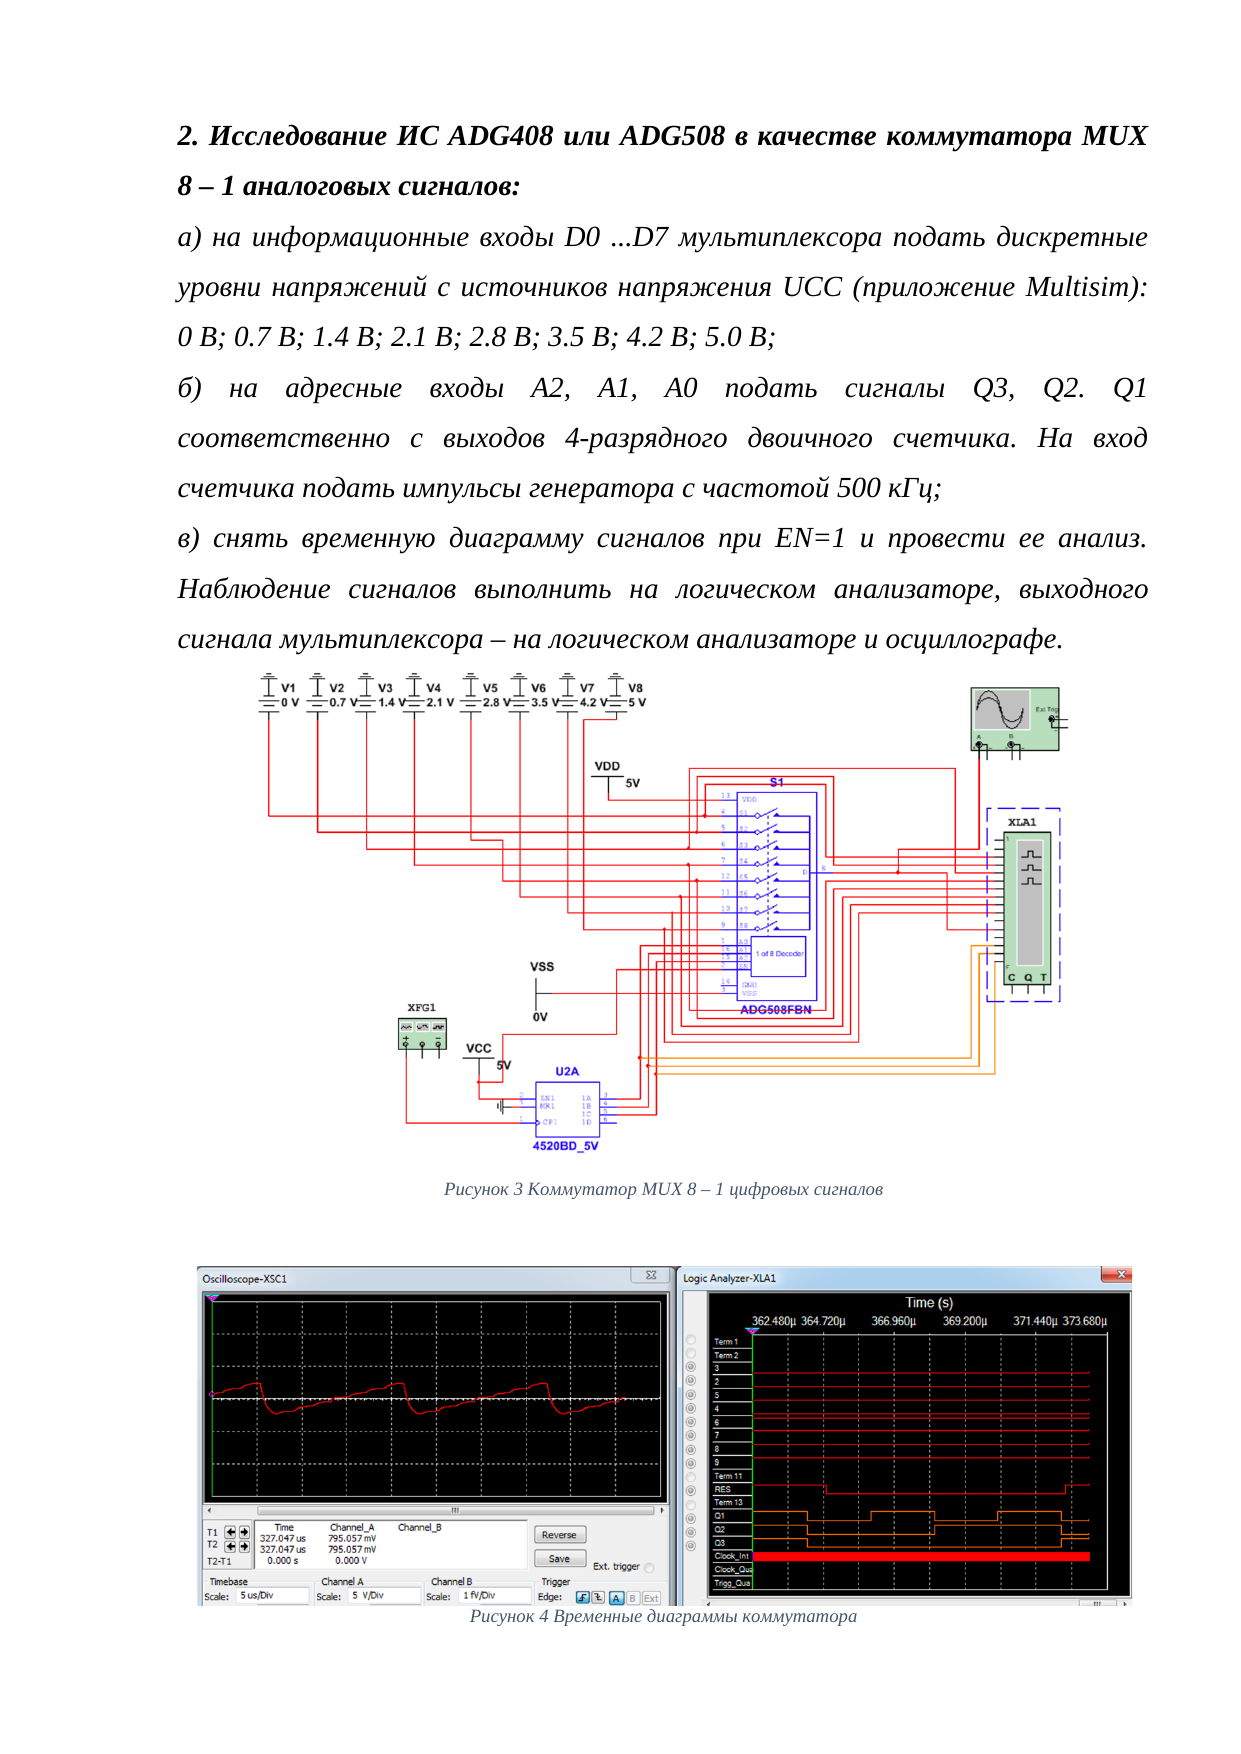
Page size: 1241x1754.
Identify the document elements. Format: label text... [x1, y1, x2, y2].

text б) на адресные входы А2, А1, А0 подать сигналы Q3, Q2. Q1 соответственно c выходов 4-разрядного двоичного счетчика. На вход счетчика подать импульсы генератора с частотой 500 кГц; [177, 370, 1152, 504]
text а) на информационные входы D0 ...D7 мультиплексора подать дискретные уровни напряжений с источников напряжения UCC (приложение Мultisim): 0 В; 0.7 В; 1.4 В; 2.1 В; 2.8 В; 3.5 В; 4.2 В; 5.0 В; [177, 219, 1152, 353]
text Рисунок 4 Временные диаграммы коммутатора [177, 1605, 1152, 1627]
text Рисунок 3 Коммутатор MUX 8 – 1 цифровых сигналов [177, 1178, 1152, 1200]
text в) снять временную диаграмму сигналов при EN=1 и провести ее анализ. Наблюдение сигналов выполнить на логическом анализаторе, выходного сигнала мультиплексора – на логическом анализаторе и осциллографе. [177, 521, 1152, 655]
picture [196, 1266, 1133, 1606]
picture [257, 671, 1072, 1167]
text 2. Исследование ИС ADG408 или ADG508 в качестве коммутатора MUX 8 – 1 аналоговых сигналов: [177, 118, 1152, 202]
